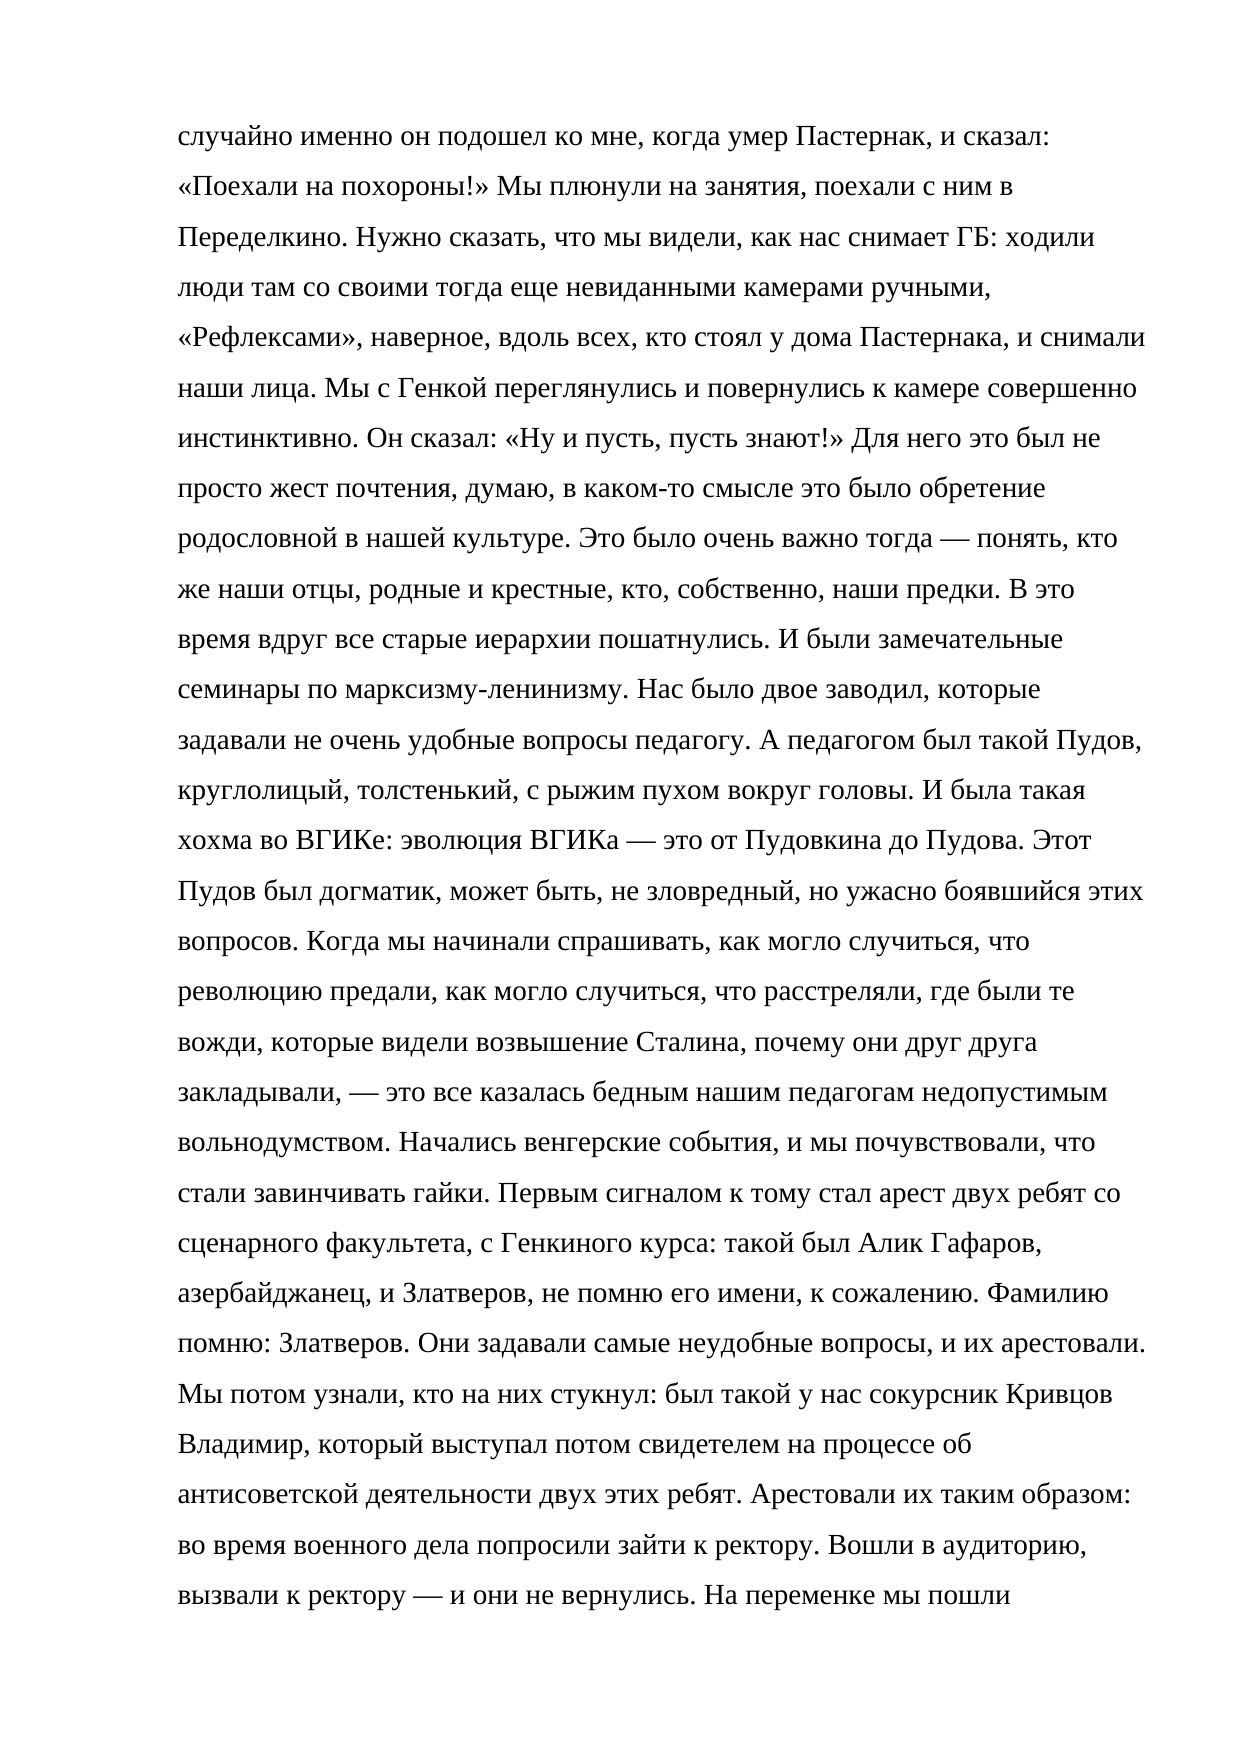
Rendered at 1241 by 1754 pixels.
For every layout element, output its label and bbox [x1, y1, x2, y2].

text [177, 118, 1152, 1611]
